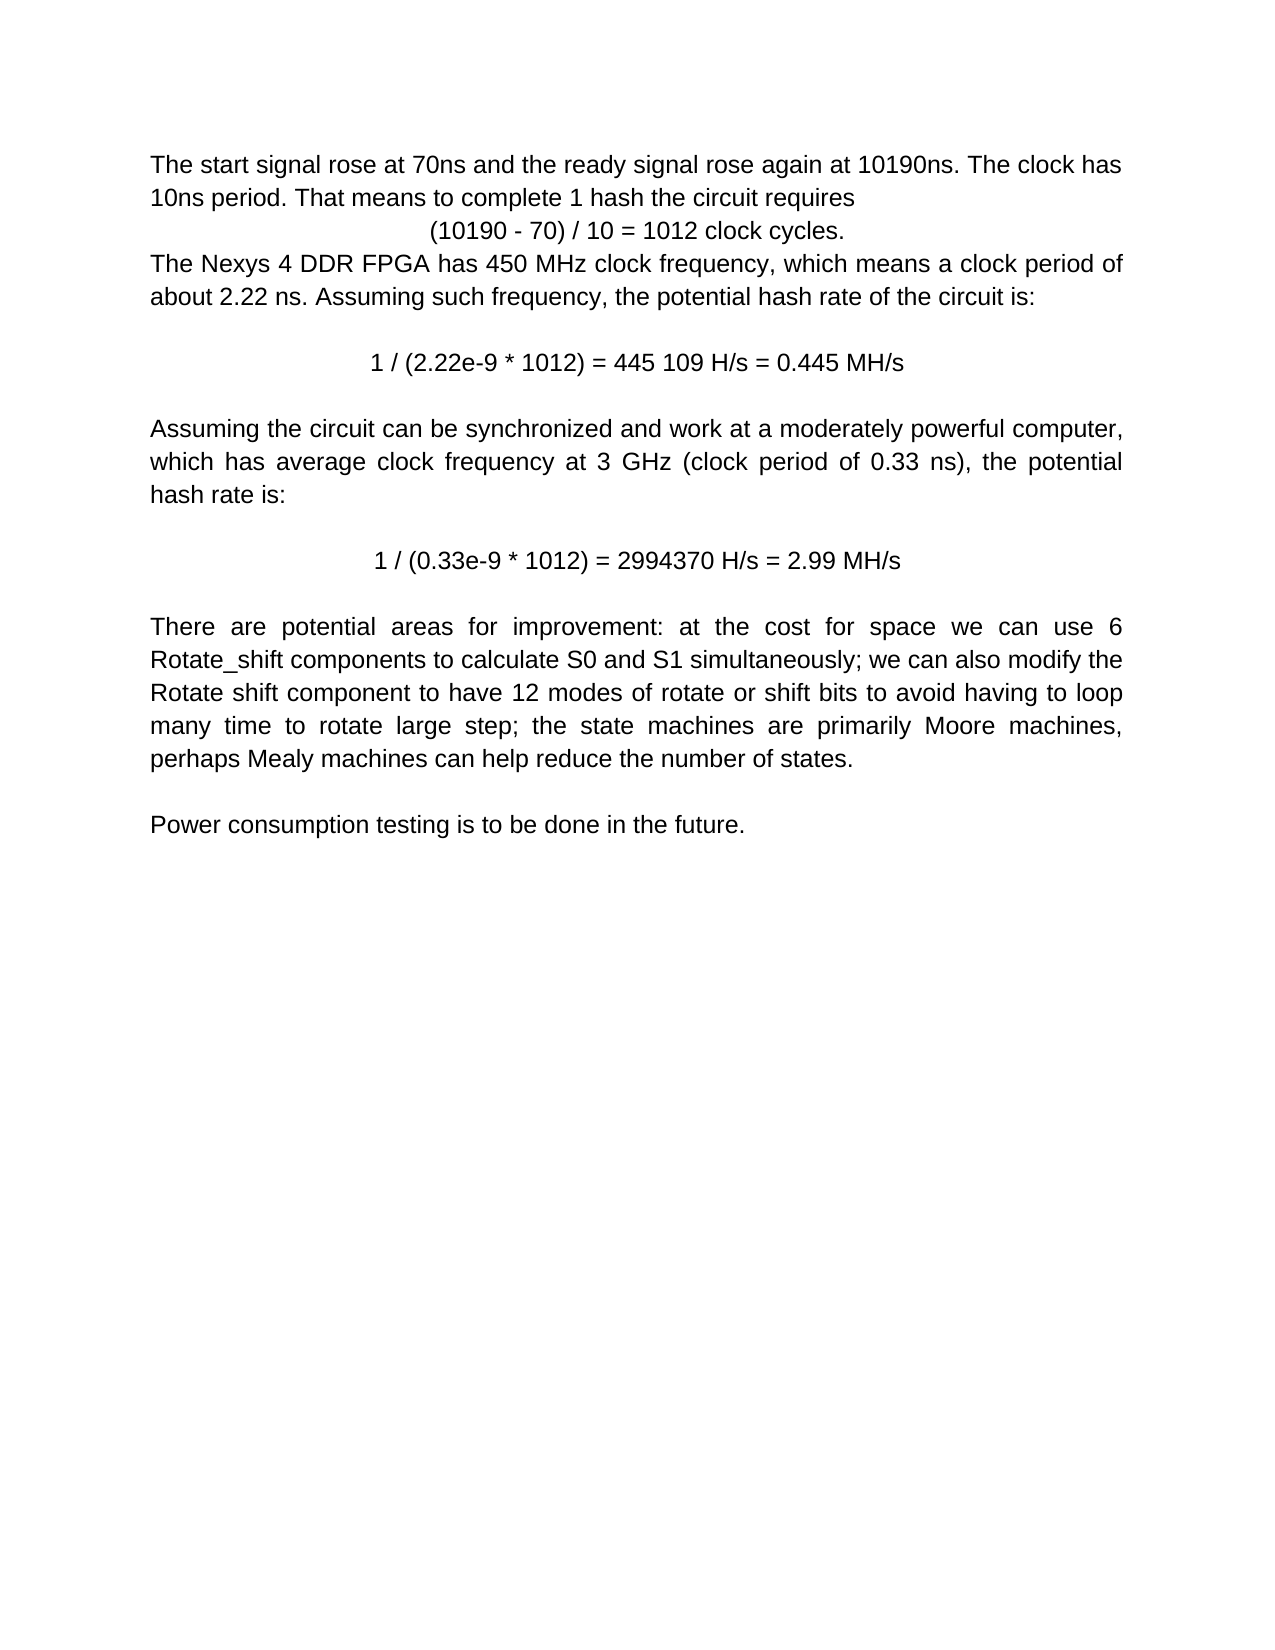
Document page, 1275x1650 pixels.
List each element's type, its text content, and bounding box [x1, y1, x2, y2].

text Power consumption testing is to be done in the future. [150, 810, 1125, 839]
text There are potential areas for improvement: at the cost for space we can use 6 Rotate_shift components to calculate S0 and S1 simultaneously; we can also modify the Rotate shift component to have 12 modes of rotate or shift bits to avoid having to loop many time to rotate large step; the state machines are primarily Moore machines, perhaps Mealy machines can help reduce the number of states. [150, 612, 1125, 773]
text The start signal rose at 70ns and the ready signal rose again at 10190ns. The clock has 10ns period. That means to complete 1 hash the circuit requires [150, 150, 1125, 212]
text Assuming the circuit can be synchronized and work at a moderately powerful computer, which has average clock frequency at 3 GHz (clock period of 0.33 ns), the potential hash rate is: [150, 414, 1125, 509]
text (10190 - 70) / 10 = 1012 clock cycles. [150, 216, 1125, 245]
text The Nexys 4 DDR FPGA has 450 MHz clock frequency, which means a clock period of about 2.22 ns. Assuming such frequency, the potential hash rate of the circuit is: [150, 249, 1125, 311]
text 1 / (2.22e-9 * 1012) = 445 109 H/s = 0.445 MH/s [150, 348, 1125, 377]
text 1 / (0.33e-9 * 1012) = 2994370 H/s = 2.99 MH/s [150, 546, 1125, 575]
